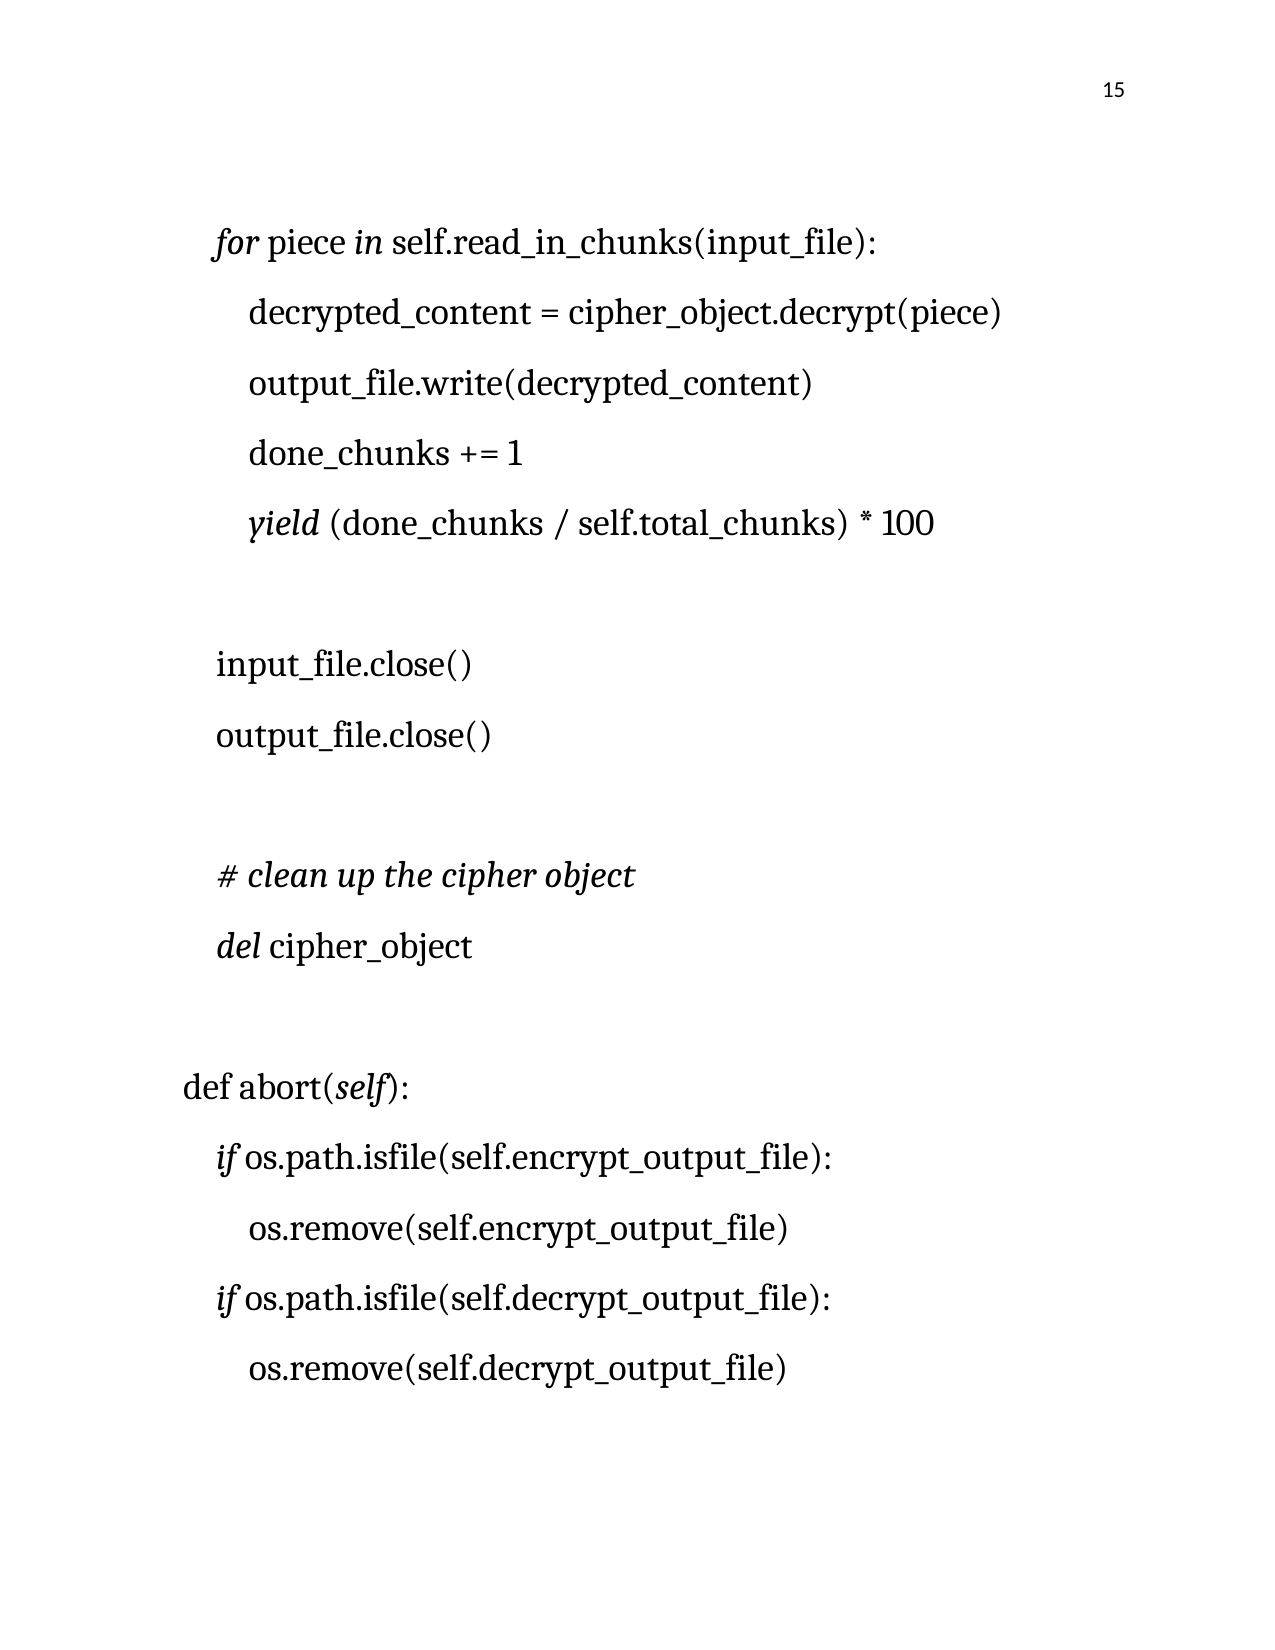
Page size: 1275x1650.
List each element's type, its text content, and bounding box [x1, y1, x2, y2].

text input_file.close() [150, 643, 1125, 686]
text output_file.write(decrypted_content) [150, 361, 1125, 404]
text output_file.close() [150, 713, 1125, 756]
text os.remove(self.encrypt_output_file) [150, 1206, 1125, 1249]
text # clean up the cipher object [150, 854, 1125, 897]
text def abort(self): [150, 1065, 1125, 1108]
text if os.path.isfile(self.decrypt_output_file): [150, 1277, 1125, 1320]
text for piece in self.read_in_chunks(input_file): [150, 220, 1125, 263]
text if os.path.isfile(self.encrypt_output_file): [150, 1136, 1125, 1179]
text done_chunks += 1 [150, 432, 1125, 475]
text yield (done_chunks / self.total_chunks) * 100 [150, 502, 1125, 545]
text os.remove(self.decrypt_output_file) [150, 1347, 1125, 1390]
text del cipher_object [150, 924, 1125, 968]
text decrypted_content = cipher_object.decrypt(piece) [150, 291, 1125, 334]
